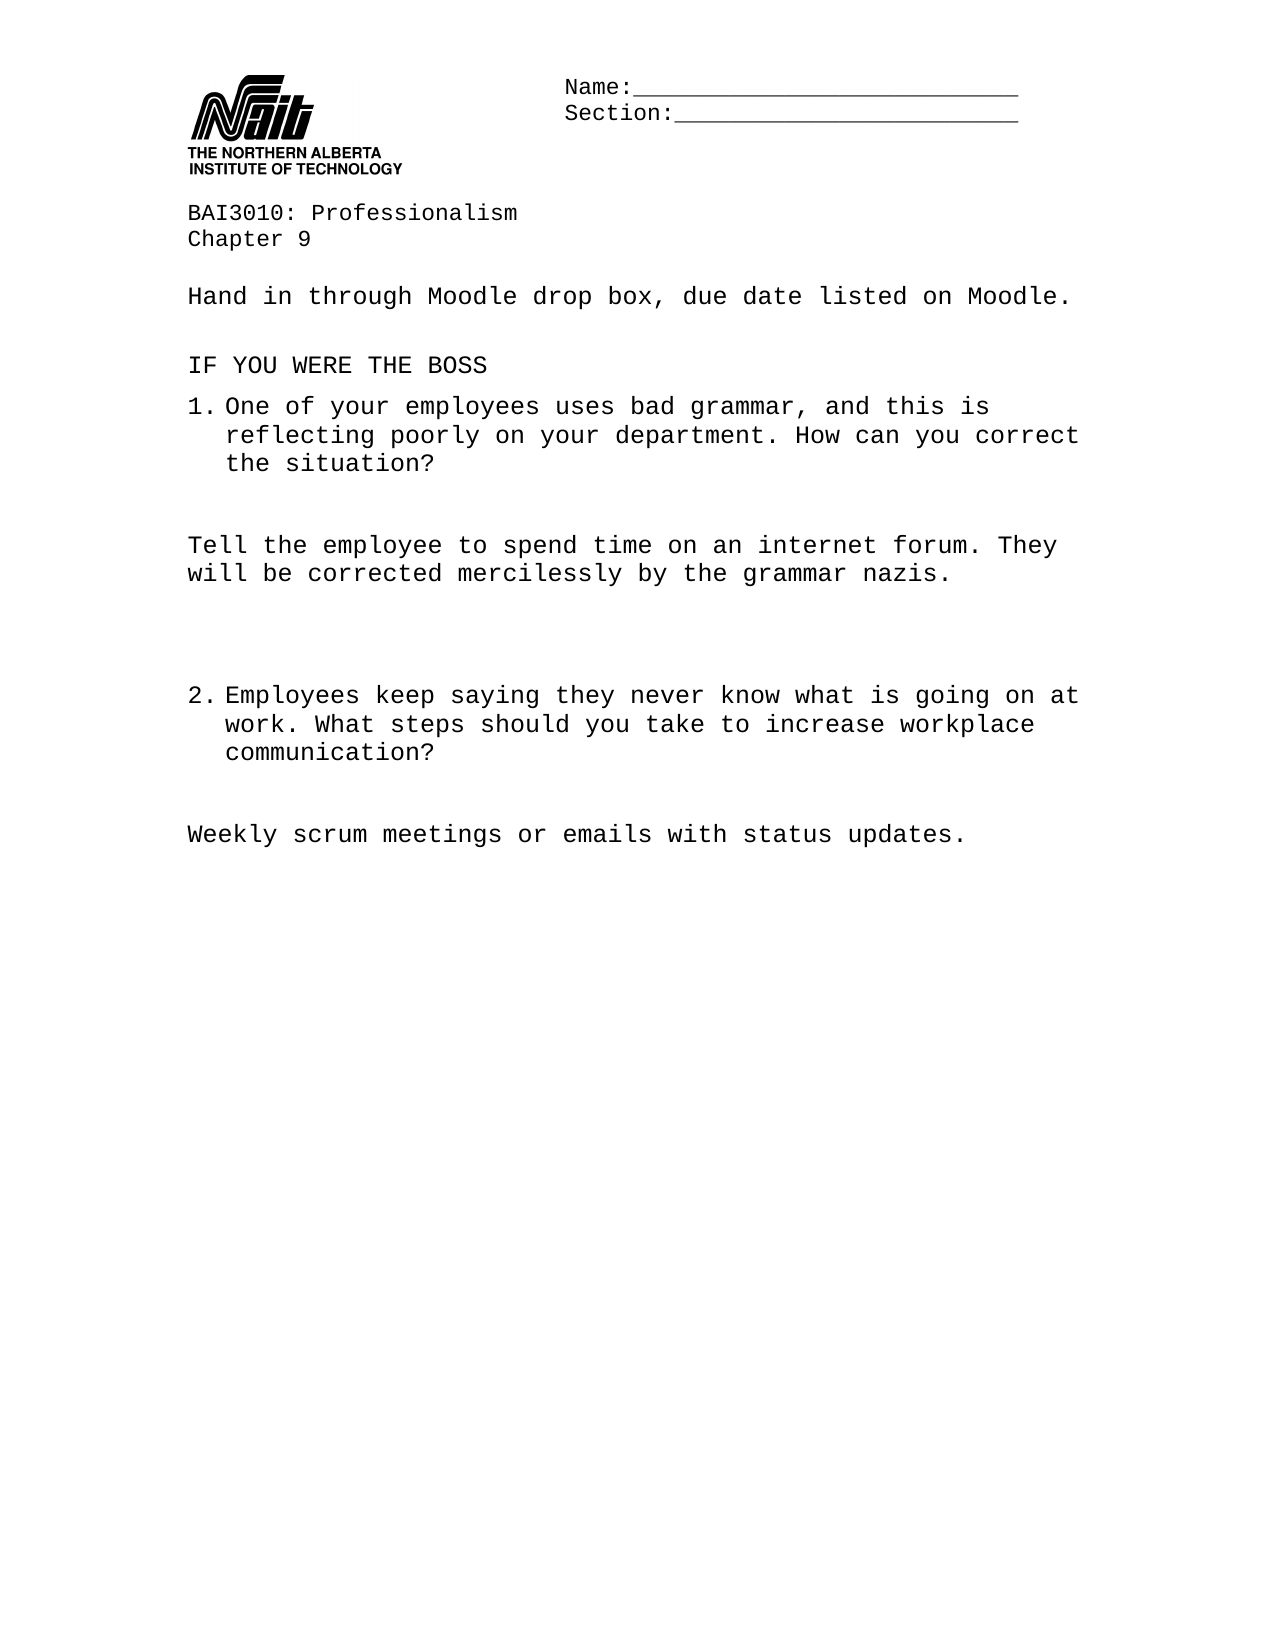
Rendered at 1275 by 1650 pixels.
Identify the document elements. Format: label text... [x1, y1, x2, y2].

text Hand in through Moodle drop box, due date listed on Moodle. [187, 284, 1087, 312]
list One of your employees uses bad grammar, and this is reflecting poorly on your department. How can you correct the situation? [187, 394, 1087, 479]
text Weekly scrum meetings or emails with status updates. [187, 821, 1087, 850]
list Employees keep saying they never know what is going on at work. What steps should you take to increase workplace communication? [187, 683, 1087, 768]
text Tell the employee to spend time on an internet forum. They will be corrected mercilessly by the grammar nazis. [187, 532, 1087, 589]
text IF YOU WERE THE BOSS [187, 353, 1087, 381]
picture [187, 75, 403, 175]
